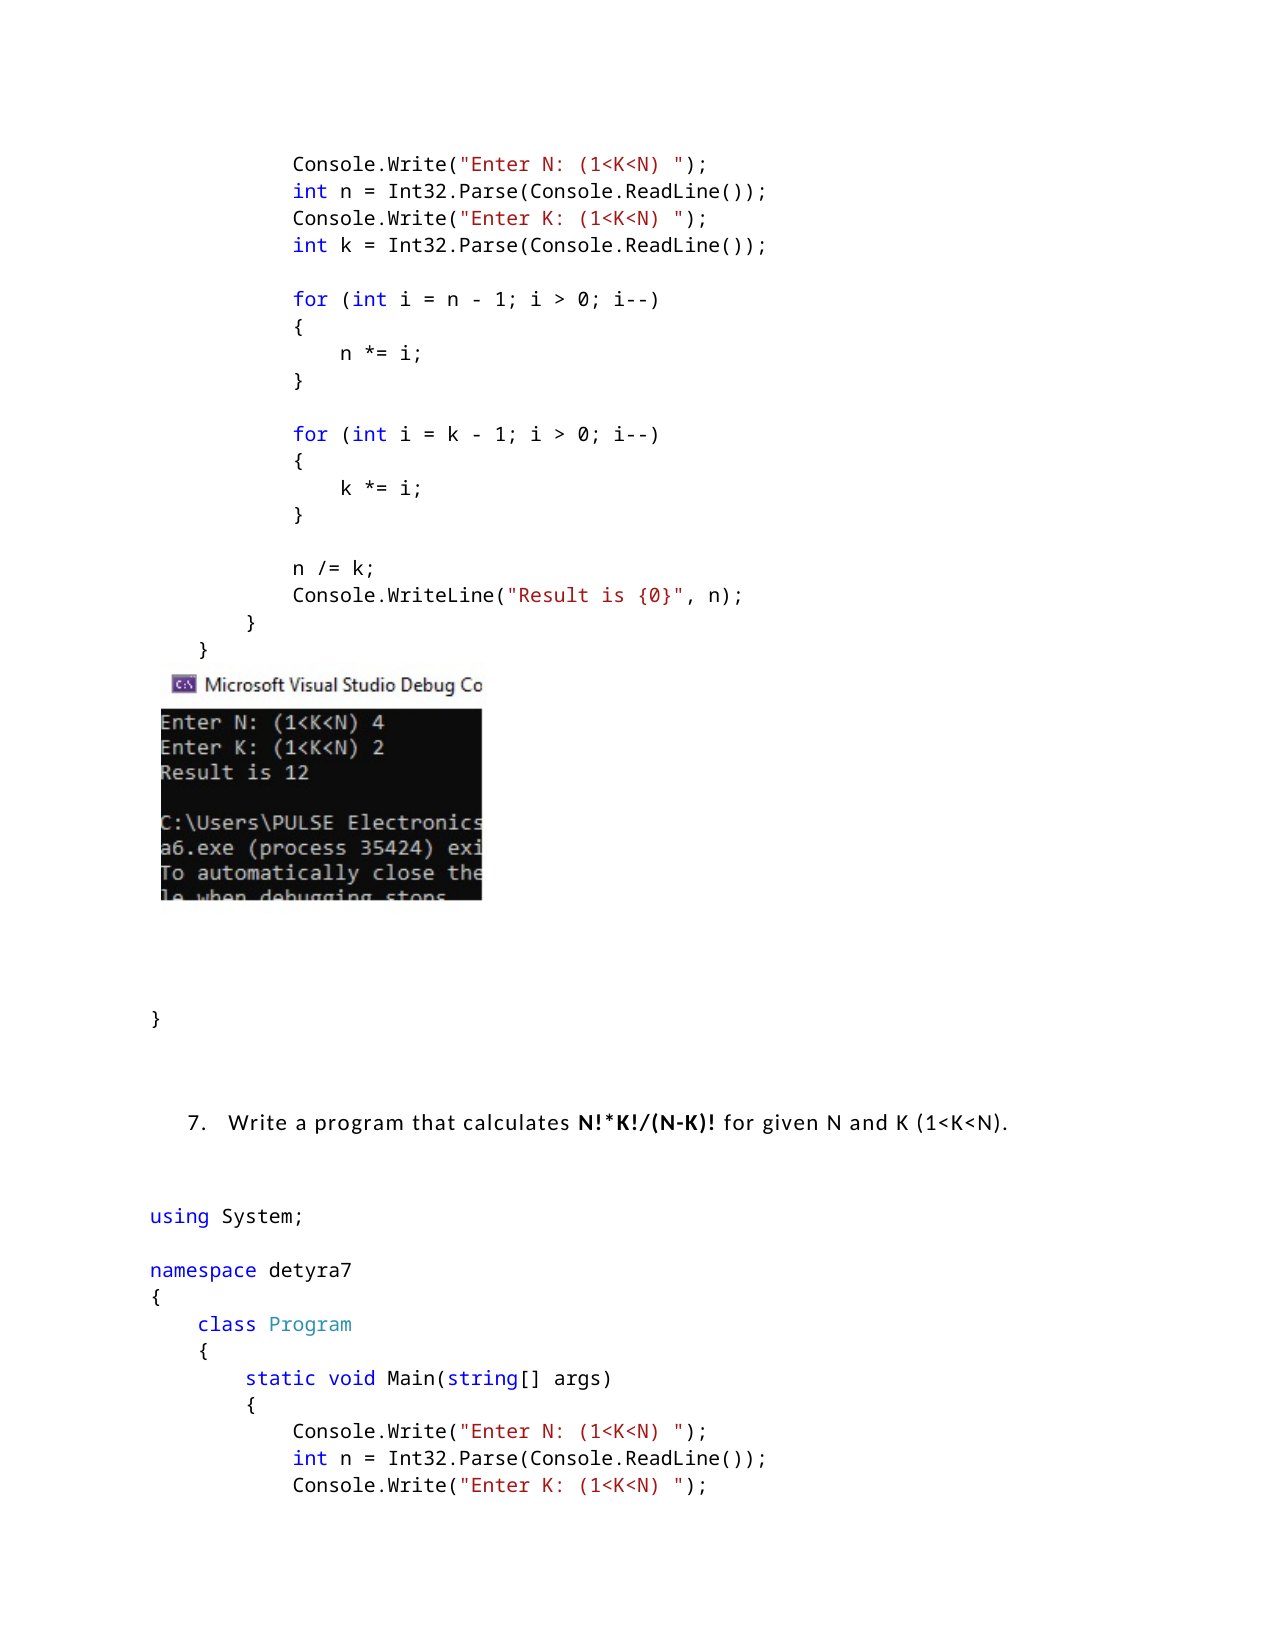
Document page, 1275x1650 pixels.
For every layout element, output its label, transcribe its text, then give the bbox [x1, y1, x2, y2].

text static void Main(string[] args) [150, 1364, 1125, 1391]
text { [150, 1391, 1125, 1418]
text } [150, 366, 1125, 393]
text for (int i = k - 1; i > 0; i--) [150, 420, 1125, 447]
text namespace detyra7 [150, 1256, 1125, 1283]
text Console.Write("Enter K: (1<K<N) "); [150, 204, 1125, 231]
text } [150, 609, 1125, 636]
text { [150, 1337, 1125, 1364]
text k *= i; [150, 474, 1125, 501]
text int k = Int32.Parse(Console.ReadLine()); [150, 231, 1125, 258]
text { [150, 312, 1125, 339]
text class Program [150, 1310, 1125, 1337]
text int n = Int32.Parse(Console.ReadLine()); [150, 1445, 1125, 1472]
text for (int i = n - 1; i > 0; i--) [150, 285, 1125, 312]
text { [150, 1283, 1125, 1310]
text using System; [150, 1202, 1125, 1229]
text n /= k; [150, 555, 1125, 582]
text int n = Int32.Parse(Console.ReadLine()); [150, 177, 1125, 204]
text Console.Write("Enter N: (1<K<N) "); [150, 150, 1125, 177]
text } [150, 636, 1125, 663]
picture [161, 662, 595, 1026]
text { [150, 447, 1125, 474]
text Console.WriteLine("Result is {0}", n); [150, 582, 1125, 609]
subtitle Write a program that calculates N!*K!/(N-K)! for given N and K (1<K<N). [187, 1108, 1125, 1136]
text } [150, 501, 1125, 528]
text Console.Write("Enter K: (1<K<N) "); [150, 1472, 1125, 1499]
text n *= i; [150, 339, 1125, 366]
text Console.Write("Enter N: (1<K<N) "); [150, 1418, 1125, 1445]
